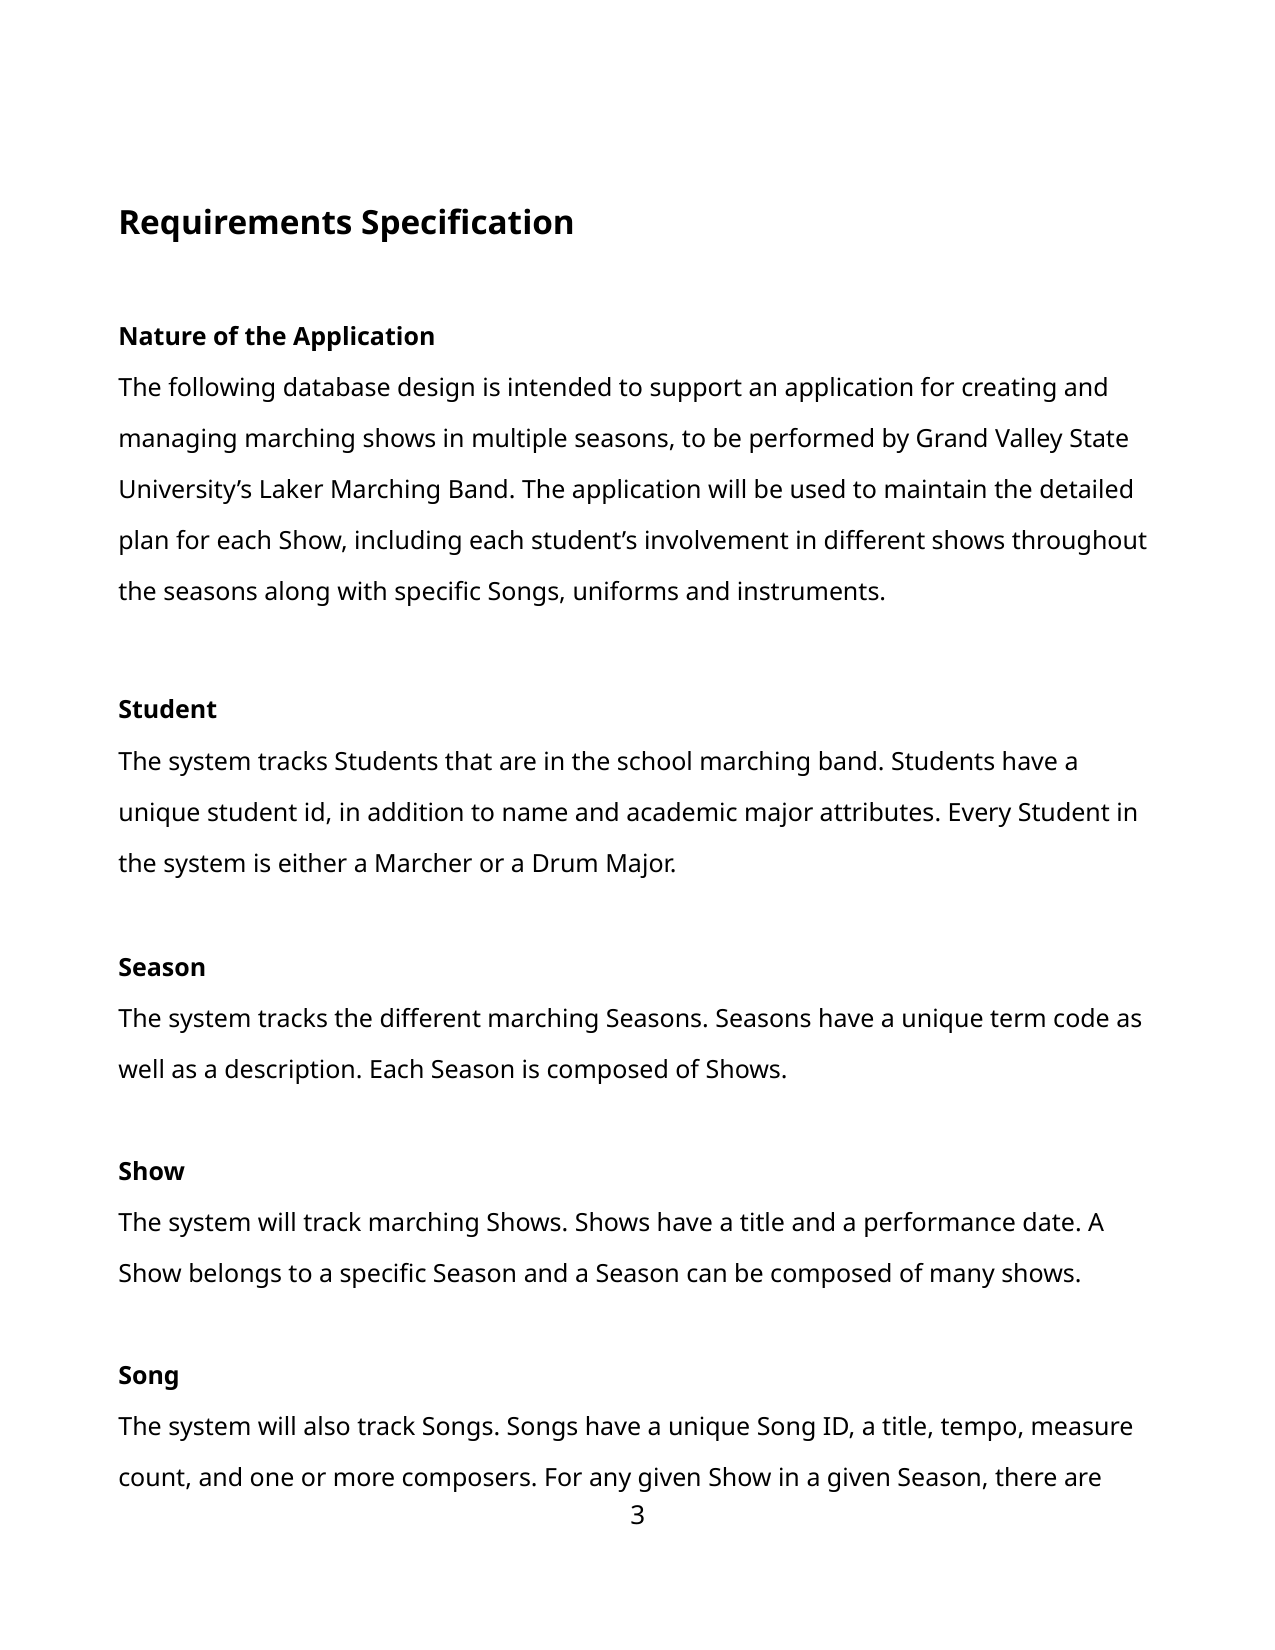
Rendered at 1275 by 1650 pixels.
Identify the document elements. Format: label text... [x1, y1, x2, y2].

text Show The system will track marching Shows. Shows have a title and a performance date. A Show belongs to a specific Season and a Season can be composed of many shows. [118, 1154, 1157, 1290]
text Student The system tracks Students that are in the school marching band. Students have a unique student id, in addition to name and academic major attributes. Every Student in the system is either a Marcher or a Drum Major. [118, 692, 1157, 879]
text The following database design is intended to support an application for creating and managing marching shows in multiple seasons, to be performed by Grand Valley State University’s Laker Marching Band. The application will be used to maintain the detailed plan for each Show, including each student’s involvement in different shows throughout the seasons along with specific Songs, uniforms and instruments. [118, 369, 1157, 607]
subtitle Requirements Specification [118, 199, 1157, 244]
text Nature of the Application [118, 318, 1157, 352]
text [118, 1358, 1157, 1494]
text Season The system tracks the different marching Seasons. Seasons have a unique term code as well as a description. Each Season is composed of Shows. [118, 949, 1157, 1086]
